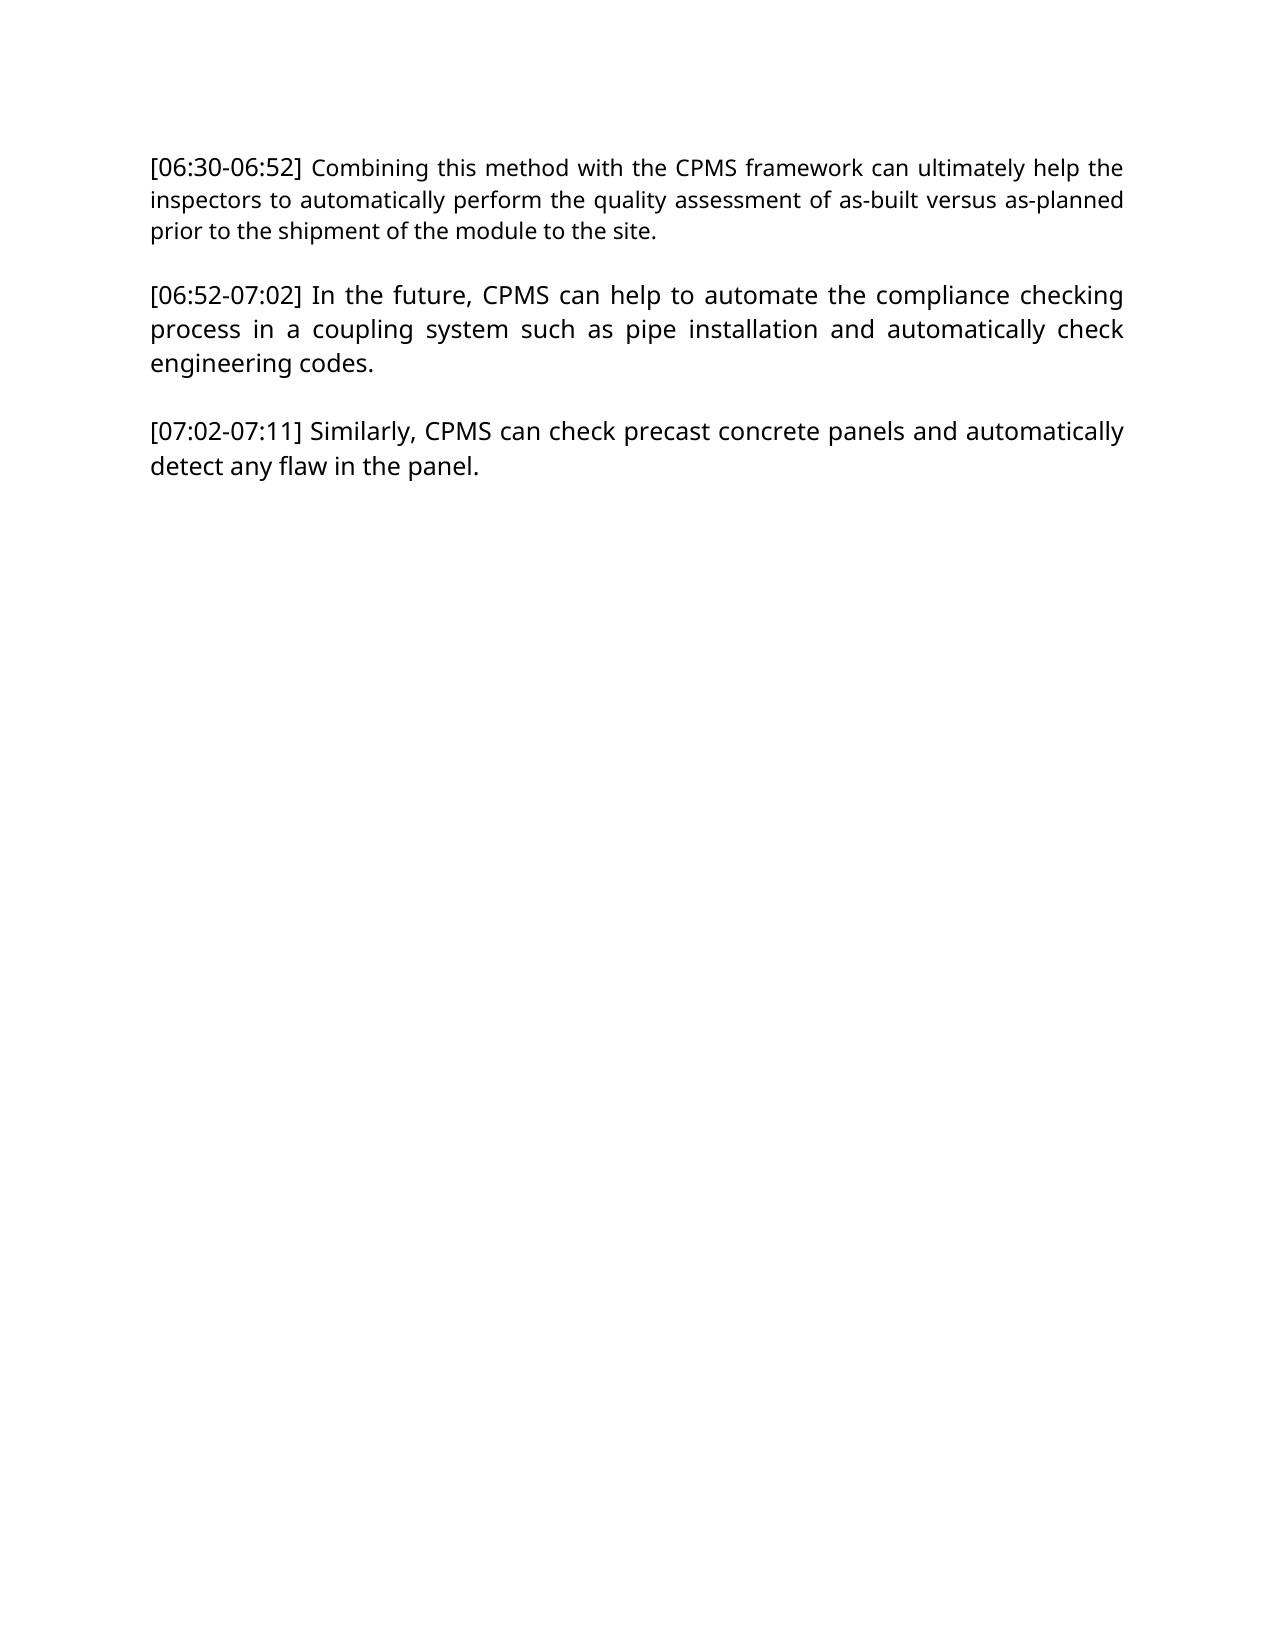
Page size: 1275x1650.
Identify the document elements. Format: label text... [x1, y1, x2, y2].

text [06:52-07:02] In the future, CPMS can help to automate the compliance checking process in a coupling system such as pipe installation and automatically check engineering codes. [150, 278, 1125, 380]
text [06:30-06:52] Combining this method with the CPMS framework can ultimately help the inspectors to automatically perform the quality assessment of as-built versus as-planned prior to the shipment of the module to the site. [150, 150, 1125, 247]
text [07:02-07:11] Similarly, CPMS can check precast concrete panels and automatically detect any flaw in the panel. [150, 414, 1125, 482]
